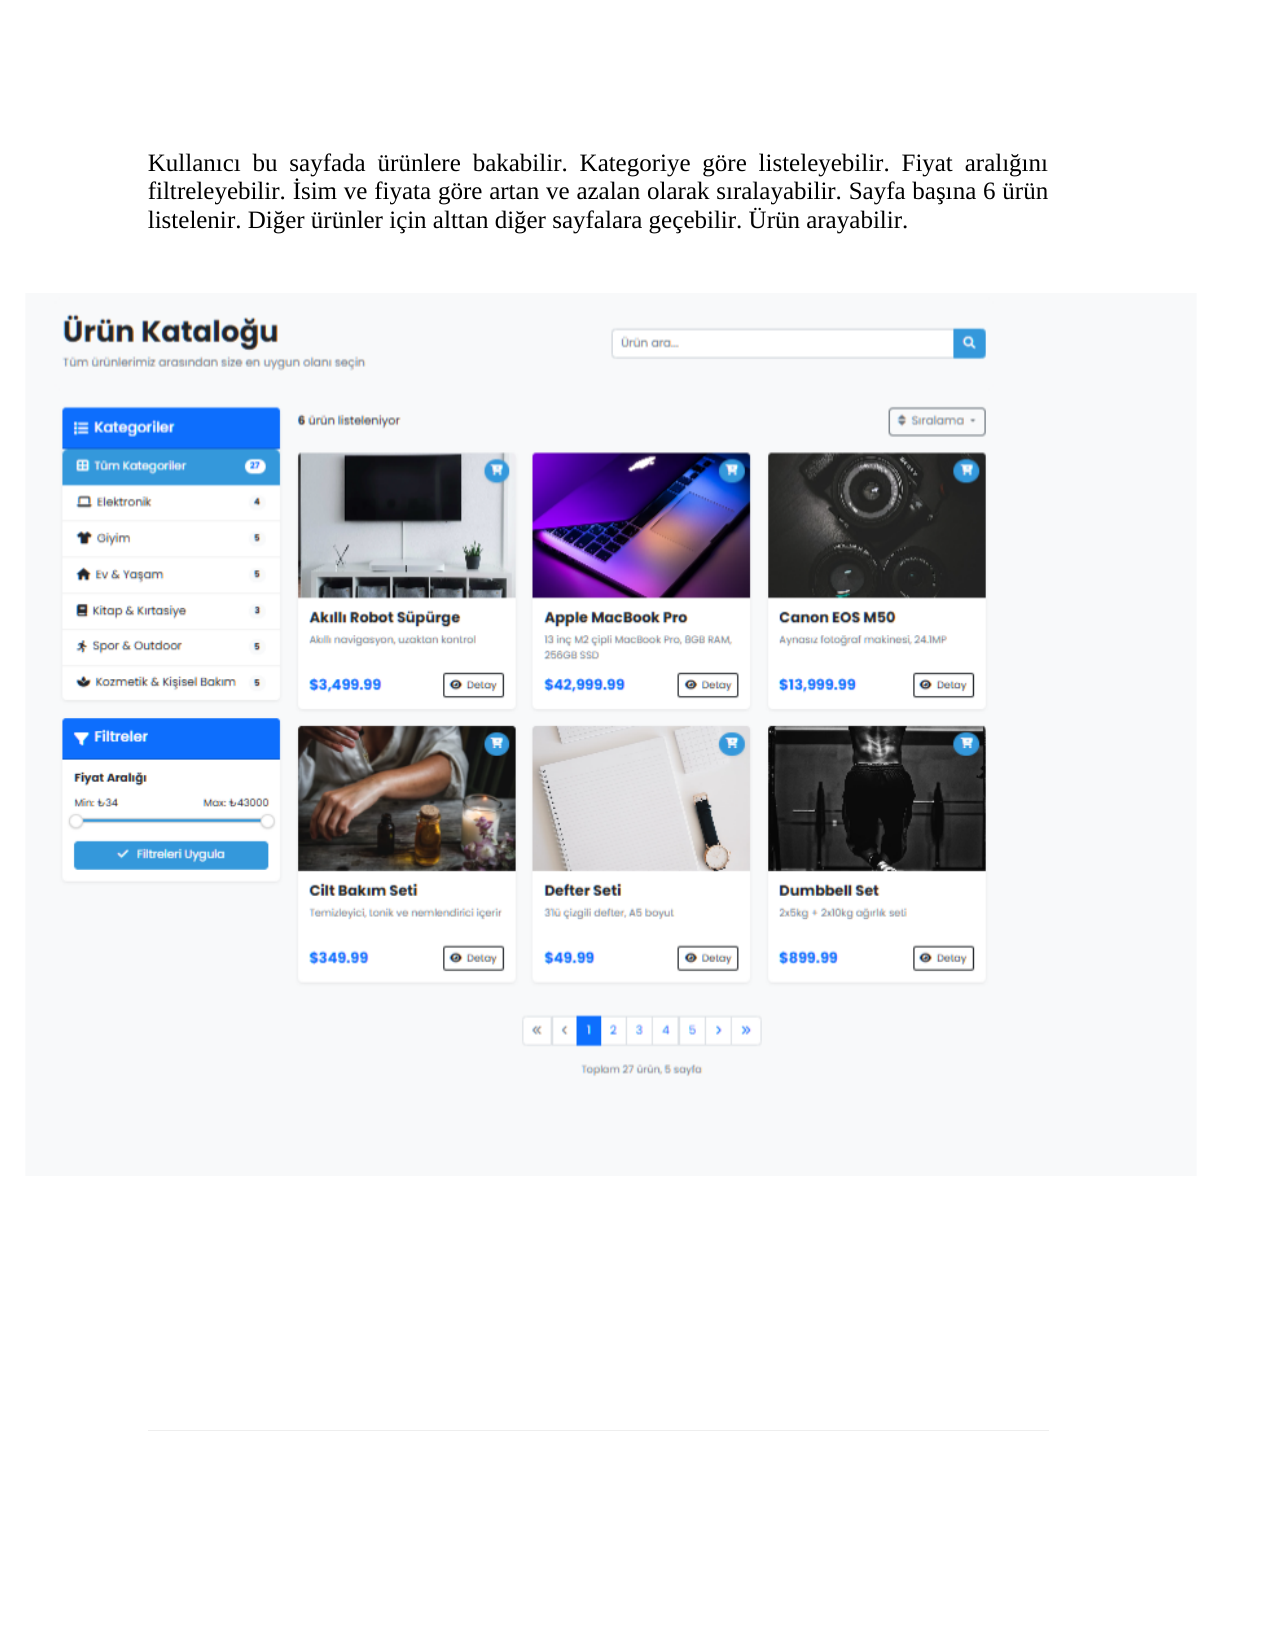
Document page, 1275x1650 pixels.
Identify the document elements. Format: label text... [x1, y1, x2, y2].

picture [25, 293, 1197, 1176]
subtitle Kullanıcı bu sayfada ürünlere bakabilir. Kategoriye göre listeleyebilir. Fiyat aralığını filtreleyebilir. İsim ve fiyata göre artan ve azalan olarak sıralayabilir. Sayfa başına 6 ürün listelenir. Diğer ürünler için alttan diğer sayfalara geçebilir. Ürün arayabilir. [148, 148, 1049, 234]
